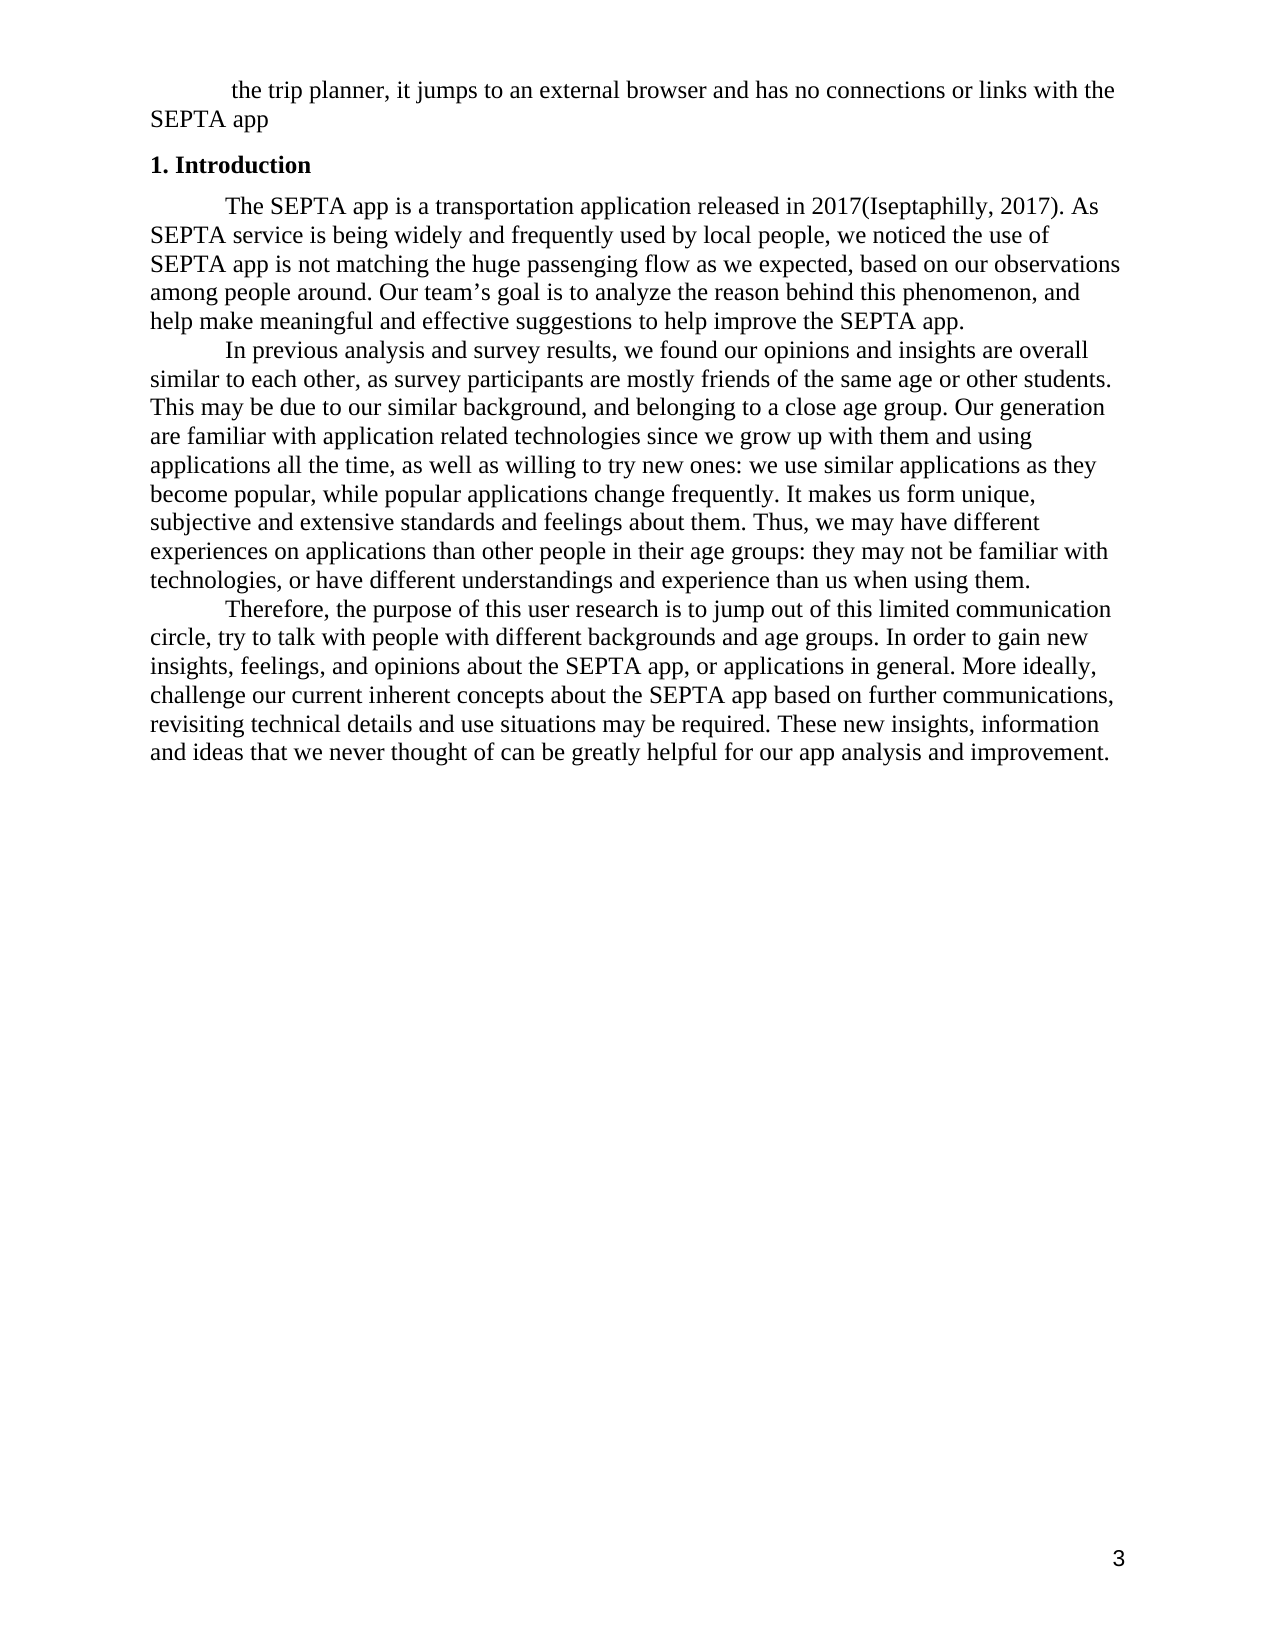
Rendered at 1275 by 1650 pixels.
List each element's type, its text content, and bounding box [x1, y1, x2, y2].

subtitle 1. Introduction [150, 150, 1125, 179]
text In previous analysis and survey results, we found our opinions and insights are overall similar to each other, as survey participants are mostly friends of the same age or other students. This may be due to our similar background, and belonging to a close age group. Our generation are familiar with application related technologies since we grow up with them and using applications all the time, as well as willing to try new ones: we use similar applications as they become popular, while popular applications change frequently. It makes us form unique, subjective and extensive standards and feelings about them. Thus, we may have different experiences on applications than other people in their age groups: they may not be familiar with technologies, or have different understandings and experience than us when using them. [150, 335, 1125, 594]
text Therefore, the purpose of this user research is to jump out of this limited communication circle, try to talk with people with different backgrounds and age groups. In order to gain new insights, feelings, and opinions about the SEPTA app, or applications in general. More ideally, challenge our current inherent concepts about the SEPTA app based on further communications, revisiting technical details and use situations may be required. These new insights, information and ideas that we never thought of can be greatly helpful for our app analysis and improvement. [150, 594, 1125, 766]
text The SEPTA app is a transportation application released in 2017(Iseptaphilly, 2017). As SEPTA service is being widely and frequently used by local people, we noticed the use of SEPTA app is not matching the huge passenging flow as we expected, based on our observations among people around. Our team’s goal is to analyze the reason behind this phenomenon, and help make meaningful and effective suggestions to help improve the SEPTA app. [150, 191, 1125, 335]
